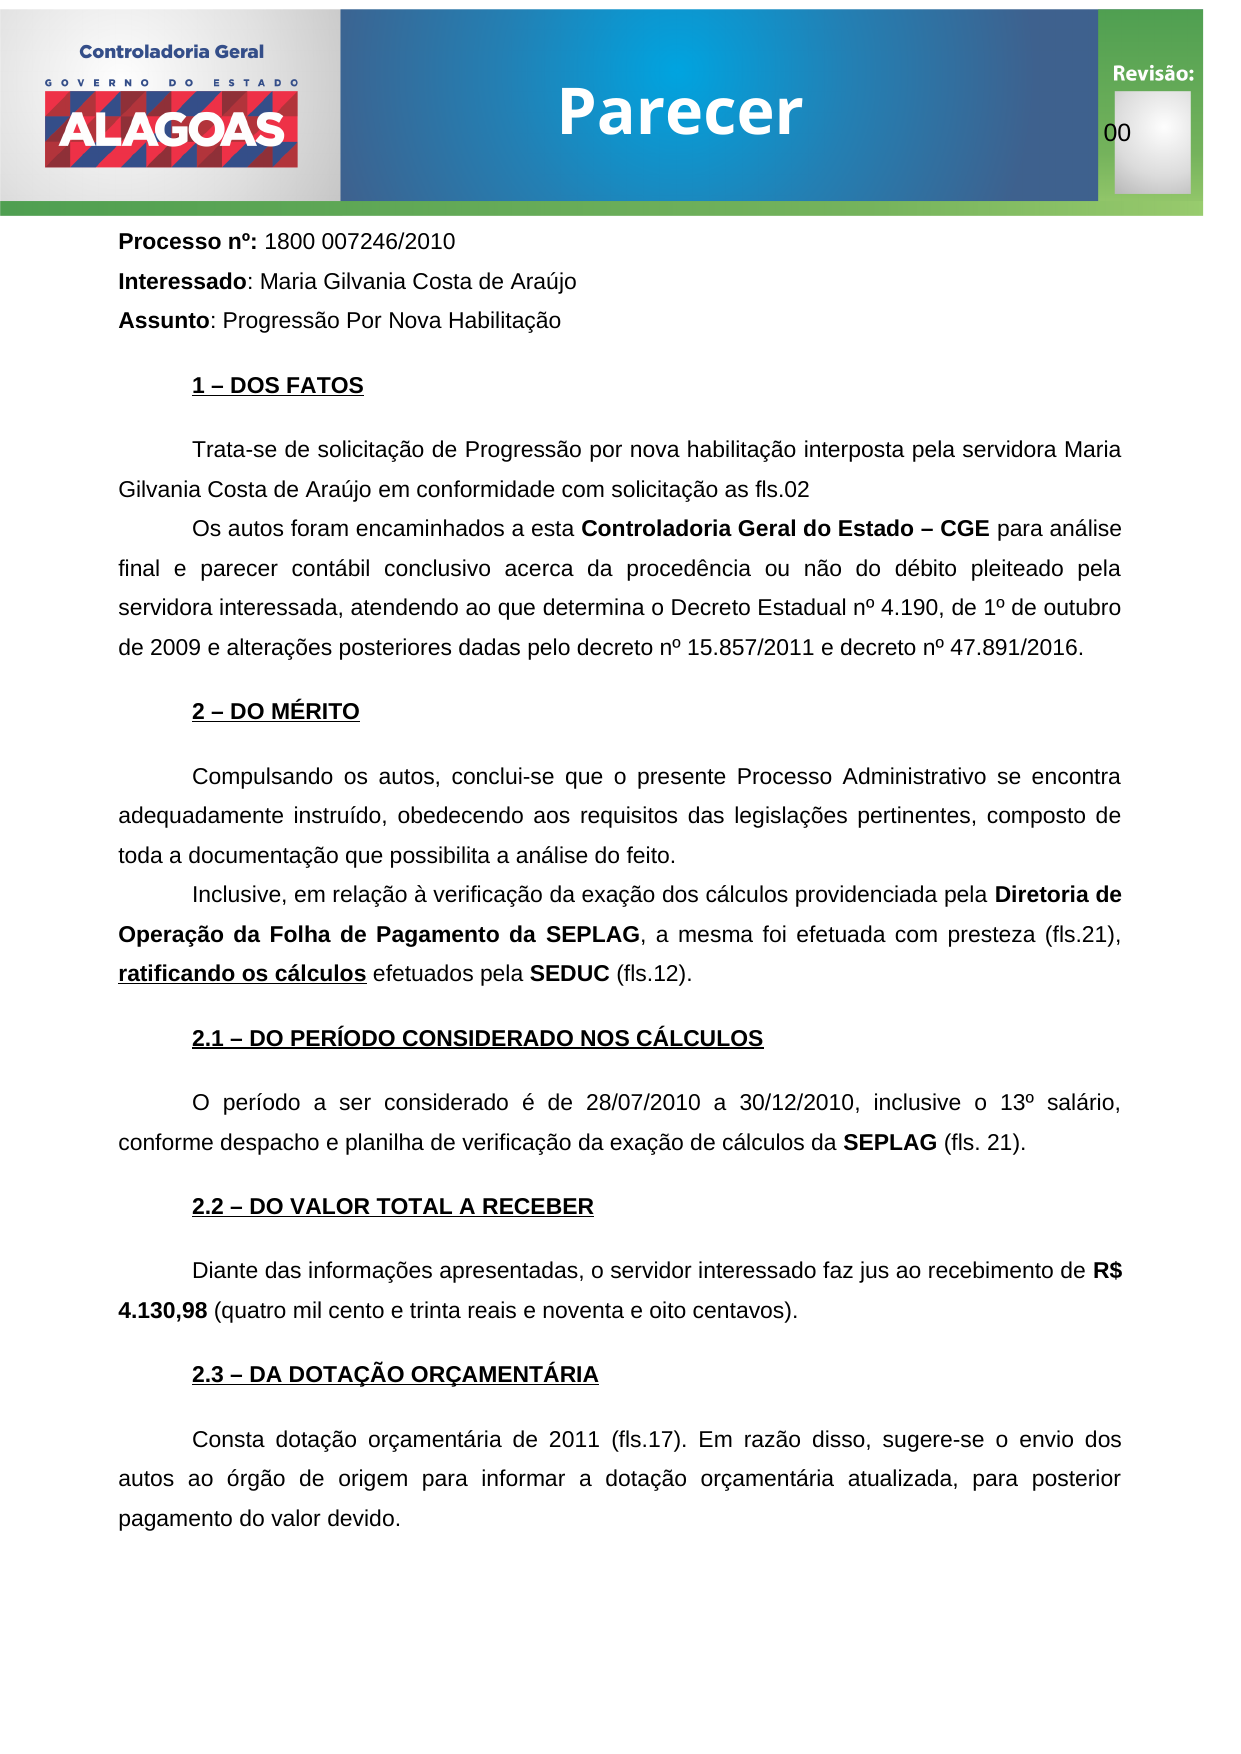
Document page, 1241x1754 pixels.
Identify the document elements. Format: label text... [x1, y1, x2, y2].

picture [749, 105, 762, 112]
text 2.1 – DO PERÍODO CONSIDERADO NOS CÁLCULOS [118, 1024, 1122, 1051]
text Compulsando os autos, conclui-se que o presente Processo Administrativo se encontra adequadamente instruído, obedecendo aos requisitos das legislações pertinentes, composto de toda a documentação que possibilita a análise do feito. [118, 763, 1122, 868]
text 2.2 – DO VALOR TOTAL A RECEBER [118, 1193, 1122, 1219]
text 2 – DO MÉRITO [118, 698, 1122, 724]
text Os autos foram encaminhados a esta Controladoria Geral do Estado – CGE para análise final e parecer contábil conclusivo acerca da procedência ou não do débito pleiteado pela servidora interessada, atendendo ao que determina o Decreto Estadual nº 4.190, de 1º de outubro de 2009 e alterações posteriores dadas pelo decreto nº 15.857/2011 e decreto nº 47.891/2016. [118, 515, 1122, 660]
text 1 – DOS FATOS [118, 372, 1122, 398]
text O período a ser considerado é de 28/07/2010 a 30/12/2010, inclusive o 13º salário, conforme despacho e planilha de verificação da exação de cálculos da SEPLAG (fls. 21). [118, 1089, 1122, 1155]
text Interessado: Maria Gilvania Costa de Araújo [118, 268, 1122, 294]
picture [609, 120, 614, 128]
text Consta dotação orçamentária de 2011 (fls.17). Em razão disso, sugere-se o envio dos autos ao órgão de origem para informar a dotação orçamentária atualizada, para posterior pagamento do valor devido. [118, 1426, 1122, 1531]
text Processo nº: 1800 007246/2010 [118, 177, 1122, 255]
text 2.3 – DA DOTAÇÃO ORÇAMENTÁRIA [118, 1361, 1122, 1388]
text Trata-se de solicitação de Progressão por nova habilitação interposta pela servidora Maria Gilvania Costa de Araújo em conformidade com solicitação as fls.02 [118, 436, 1122, 502]
text Inclusive, em relação à verificação da exação dos cálculos providenciada pela Diretoria de Operação da Folha de Pagamento da SEPLAG, a mesma foi efetuada com presteza (fls.21), ratificando os cálculos efetuados pela SEDUC (fls.12). [118, 881, 1122, 986]
text Diante das informações apresentadas, o servidor interessado faz jus ao recebimento de R$ 4.130,98 (quatro mil cento e trinta reais e noventa e oito centavos). [118, 1257, 1122, 1323]
text Assunto: Progressão Por Nova Habilitação [118, 307, 1122, 334]
picture [0, 9, 1204, 216]
